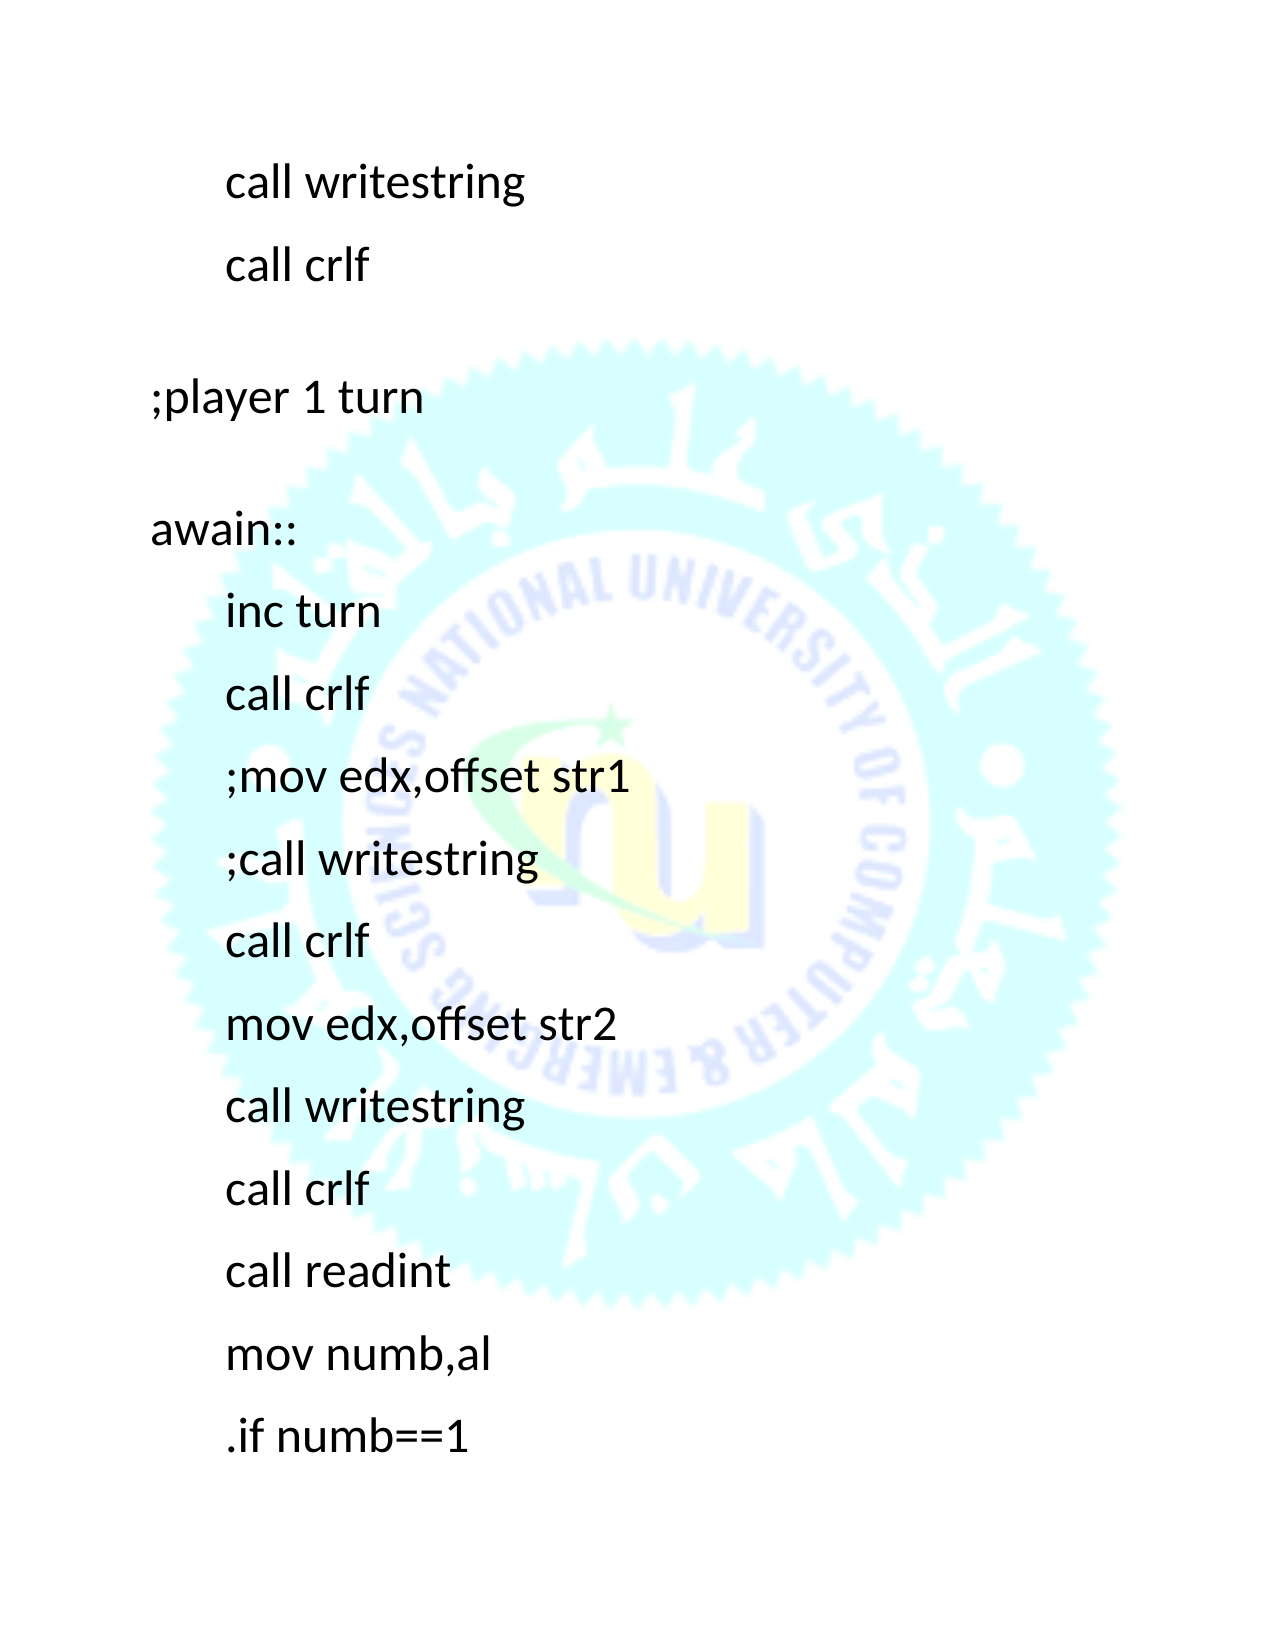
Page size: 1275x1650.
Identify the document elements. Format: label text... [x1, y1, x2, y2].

text call crlf [150, 661, 1125, 722]
text awain:: [150, 496, 1125, 557]
text call crlf [150, 232, 1125, 293]
text call crlf [150, 1156, 1125, 1217]
text call writestring [150, 150, 1125, 211]
text ;call writestring [150, 826, 1125, 887]
text ;mov edx,offset str1 [150, 744, 1125, 805]
text mov edx,offset str2 [150, 991, 1125, 1052]
text call readint [150, 1239, 1125, 1300]
text mov numb,al [150, 1321, 1125, 1382]
text call writestring [150, 1074, 1125, 1135]
text .if numb==1 [150, 1404, 1125, 1465]
text inc turn [150, 579, 1125, 640]
text call crlf [150, 909, 1125, 970]
text ;player 1 turn [150, 364, 1125, 426]
